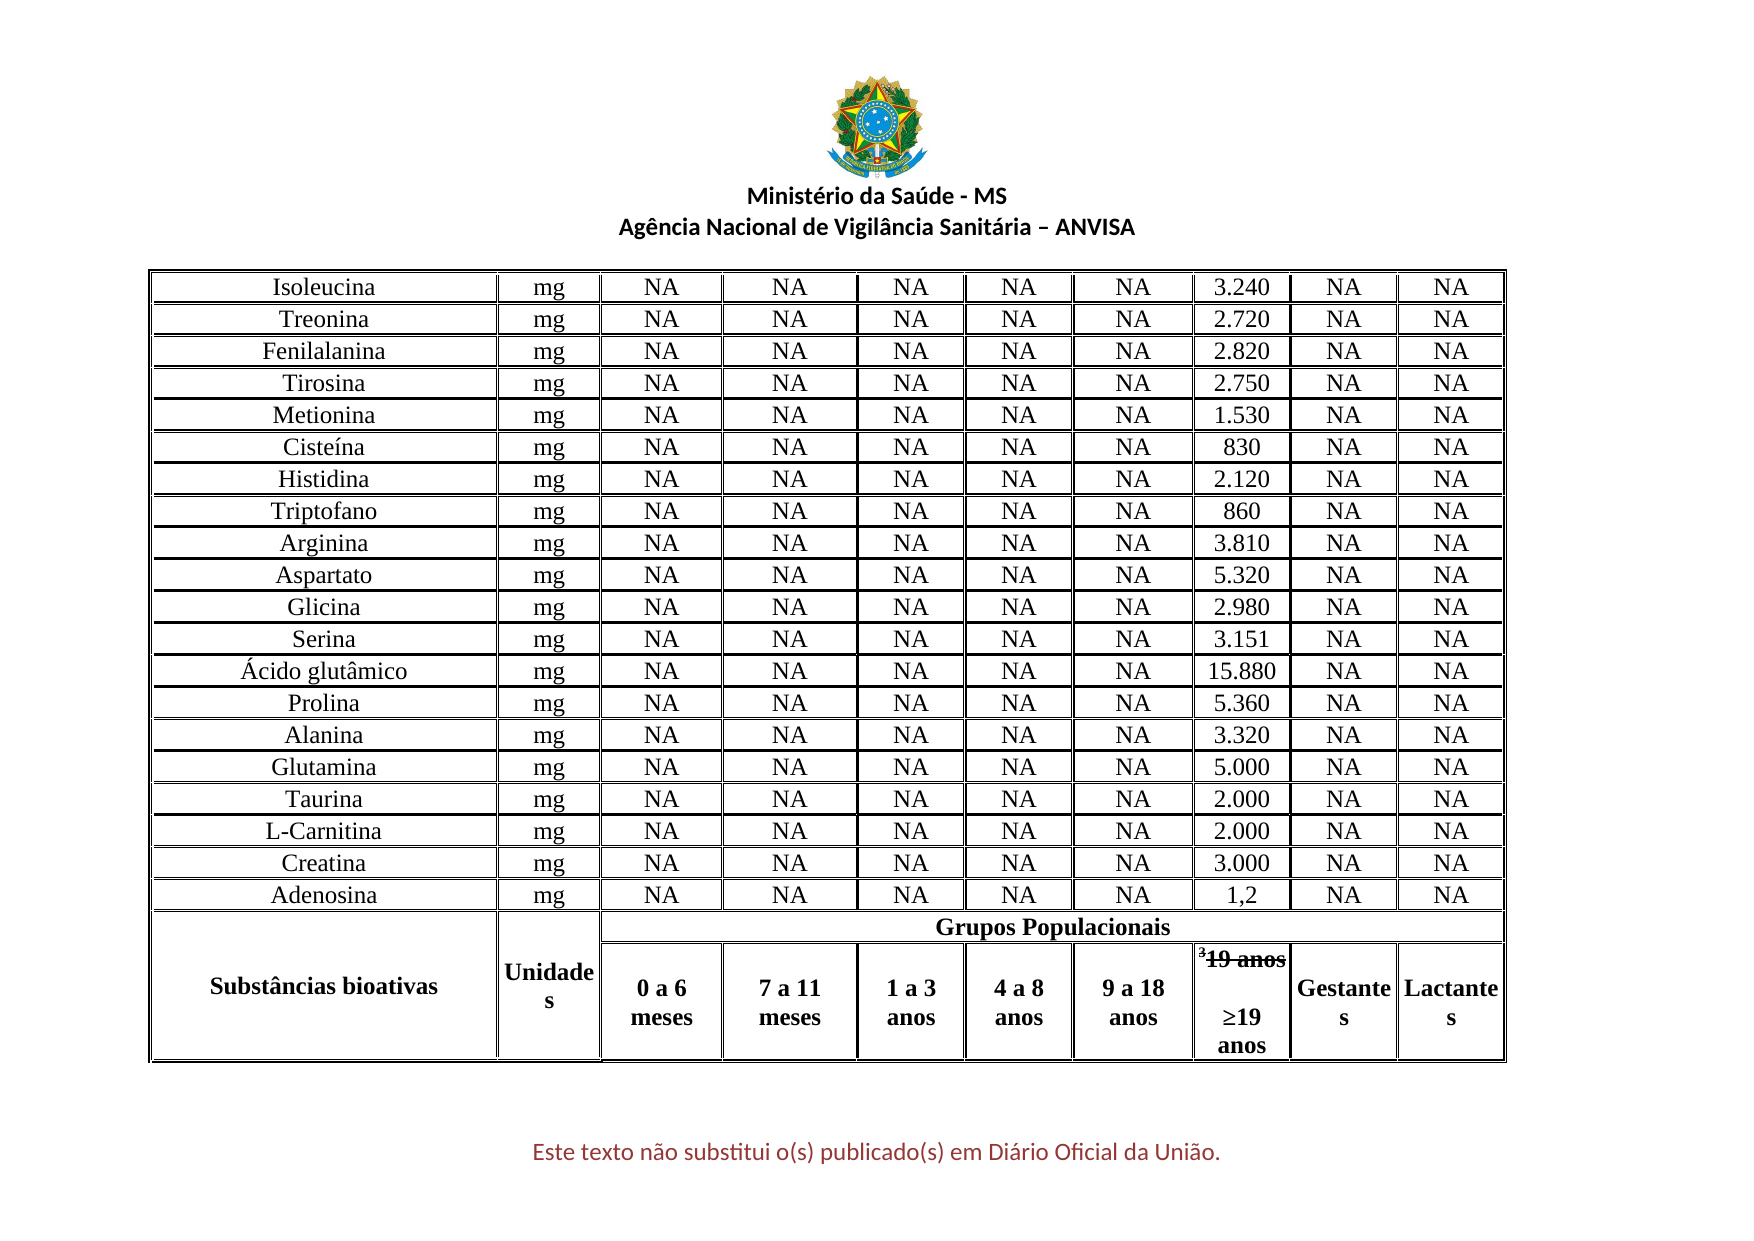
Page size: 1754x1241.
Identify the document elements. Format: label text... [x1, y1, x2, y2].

table_cell NA [859, 369, 963, 397]
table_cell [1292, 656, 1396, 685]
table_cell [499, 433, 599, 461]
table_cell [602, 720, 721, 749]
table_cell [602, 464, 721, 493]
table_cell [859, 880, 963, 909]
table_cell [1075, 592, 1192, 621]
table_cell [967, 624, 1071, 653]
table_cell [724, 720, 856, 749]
table_cell NA [1398, 273, 1503, 301]
table_cell NA [602, 369, 721, 397]
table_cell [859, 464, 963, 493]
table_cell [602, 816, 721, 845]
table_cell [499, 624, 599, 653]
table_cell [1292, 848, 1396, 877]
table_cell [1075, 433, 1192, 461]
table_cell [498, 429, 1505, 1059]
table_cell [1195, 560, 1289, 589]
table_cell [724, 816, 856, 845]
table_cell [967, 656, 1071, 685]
table_cell NA [857, 271, 965, 301]
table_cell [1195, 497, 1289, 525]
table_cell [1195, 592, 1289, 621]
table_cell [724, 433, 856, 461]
table_cell mg [499, 337, 599, 365]
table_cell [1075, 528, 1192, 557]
table_cell NA [859, 305, 963, 333]
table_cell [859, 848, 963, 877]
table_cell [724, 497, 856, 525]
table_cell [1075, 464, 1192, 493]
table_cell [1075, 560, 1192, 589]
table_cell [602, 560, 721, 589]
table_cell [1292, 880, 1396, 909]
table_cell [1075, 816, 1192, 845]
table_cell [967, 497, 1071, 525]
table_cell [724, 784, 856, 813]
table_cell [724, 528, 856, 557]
table_cell mg [499, 400, 599, 429]
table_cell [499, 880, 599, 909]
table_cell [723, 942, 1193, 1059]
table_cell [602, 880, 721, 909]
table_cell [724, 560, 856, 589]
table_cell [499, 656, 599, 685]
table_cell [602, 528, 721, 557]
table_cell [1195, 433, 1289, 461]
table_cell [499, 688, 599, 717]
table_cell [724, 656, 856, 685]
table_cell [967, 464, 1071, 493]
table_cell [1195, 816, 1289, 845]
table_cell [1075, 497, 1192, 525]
table_cell NA [1292, 400, 1396, 429]
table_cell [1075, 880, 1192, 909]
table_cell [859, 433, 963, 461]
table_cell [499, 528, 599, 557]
table_cell NA [1075, 400, 1192, 429]
table_cell 2.720 [1195, 305, 1289, 333]
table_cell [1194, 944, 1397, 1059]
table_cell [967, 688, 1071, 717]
table_cell NA [724, 305, 856, 333]
table_cell NA [1399, 365, 1504, 397]
table_cell NA [859, 400, 963, 429]
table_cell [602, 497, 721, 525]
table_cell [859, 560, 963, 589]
table_cell NA [724, 400, 856, 429]
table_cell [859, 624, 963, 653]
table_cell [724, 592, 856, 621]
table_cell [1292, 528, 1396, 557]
table_cell NA [602, 400, 721, 429]
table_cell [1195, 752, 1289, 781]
table_cell NA [967, 400, 1071, 429]
table_cell NA [1075, 337, 1192, 365]
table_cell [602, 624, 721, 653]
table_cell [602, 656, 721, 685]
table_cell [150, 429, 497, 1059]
table_cell NA [602, 337, 721, 365]
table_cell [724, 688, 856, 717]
table_cell NA [965, 271, 1073, 301]
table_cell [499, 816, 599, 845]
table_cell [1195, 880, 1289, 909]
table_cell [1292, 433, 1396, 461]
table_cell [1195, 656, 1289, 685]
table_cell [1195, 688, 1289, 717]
table_cell NA [601, 273, 722, 301]
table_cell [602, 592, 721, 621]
table_cell Fenilalanina [152, 333, 496, 365]
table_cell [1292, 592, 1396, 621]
table_cell 2.750 [1195, 369, 1289, 397]
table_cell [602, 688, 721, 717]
table_cell NA [859, 337, 963, 365]
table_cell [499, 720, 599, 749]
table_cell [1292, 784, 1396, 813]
table_cell 3.240 [1194, 271, 1290, 301]
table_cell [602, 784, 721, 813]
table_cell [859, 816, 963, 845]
table_cell NA [602, 305, 721, 333]
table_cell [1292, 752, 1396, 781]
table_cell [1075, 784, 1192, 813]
table_cell mg [498, 273, 601, 301]
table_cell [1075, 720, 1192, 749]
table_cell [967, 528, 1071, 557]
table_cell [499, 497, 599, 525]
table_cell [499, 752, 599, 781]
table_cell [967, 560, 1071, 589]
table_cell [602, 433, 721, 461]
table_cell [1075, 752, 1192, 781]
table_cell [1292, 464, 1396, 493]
table_cell NA [967, 369, 1071, 397]
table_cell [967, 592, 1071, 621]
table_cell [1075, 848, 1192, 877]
table_cell NA [967, 337, 1071, 365]
table_cell NA [1075, 305, 1192, 333]
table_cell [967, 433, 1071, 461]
table_cell Metionina [152, 397, 496, 429]
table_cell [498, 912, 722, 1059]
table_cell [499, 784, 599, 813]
table_cell NA [967, 305, 1071, 333]
table_cell NA [724, 337, 856, 365]
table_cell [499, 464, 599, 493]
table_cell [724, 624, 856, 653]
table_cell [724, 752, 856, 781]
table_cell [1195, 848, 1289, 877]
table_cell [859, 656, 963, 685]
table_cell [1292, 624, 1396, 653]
table_cell NA [1075, 369, 1192, 397]
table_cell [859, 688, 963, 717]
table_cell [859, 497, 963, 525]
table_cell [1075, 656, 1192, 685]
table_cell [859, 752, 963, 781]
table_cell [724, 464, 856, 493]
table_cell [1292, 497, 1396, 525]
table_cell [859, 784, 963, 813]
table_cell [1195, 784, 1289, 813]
table_cell NA [1399, 397, 1503, 429]
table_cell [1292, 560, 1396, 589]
table_cell 1.530 [1195, 400, 1289, 429]
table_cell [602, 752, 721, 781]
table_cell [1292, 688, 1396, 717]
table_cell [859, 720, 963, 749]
table_cell NA [724, 369, 856, 397]
table_cell NA [1292, 369, 1396, 397]
table_cell Isoleucina [152, 273, 497, 301]
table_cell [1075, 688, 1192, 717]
table_cell mg [499, 369, 599, 397]
table_cell NA [1073, 273, 1193, 301]
picture [823, 73, 931, 181]
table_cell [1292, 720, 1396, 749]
table_cell NA [723, 271, 857, 301]
table_cell NA [1292, 337, 1396, 365]
table_cell 2.820 [1195, 337, 1289, 365]
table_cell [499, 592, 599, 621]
table_cell NA [1399, 301, 1504, 333]
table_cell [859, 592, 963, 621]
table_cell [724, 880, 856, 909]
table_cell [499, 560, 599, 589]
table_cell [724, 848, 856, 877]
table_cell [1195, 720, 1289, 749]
table_cell mg [499, 305, 599, 333]
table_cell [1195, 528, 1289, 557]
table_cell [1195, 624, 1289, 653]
table_cell Treonina [152, 301, 496, 333]
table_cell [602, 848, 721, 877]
table_cell NA [1290, 273, 1397, 301]
table_cell Tirosina [152, 365, 496, 397]
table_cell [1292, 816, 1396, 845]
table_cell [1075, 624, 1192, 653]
table_cell NA [1292, 305, 1396, 333]
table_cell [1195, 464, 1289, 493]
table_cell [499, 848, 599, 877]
table_cell NA [1399, 333, 1504, 365]
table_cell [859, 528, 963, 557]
